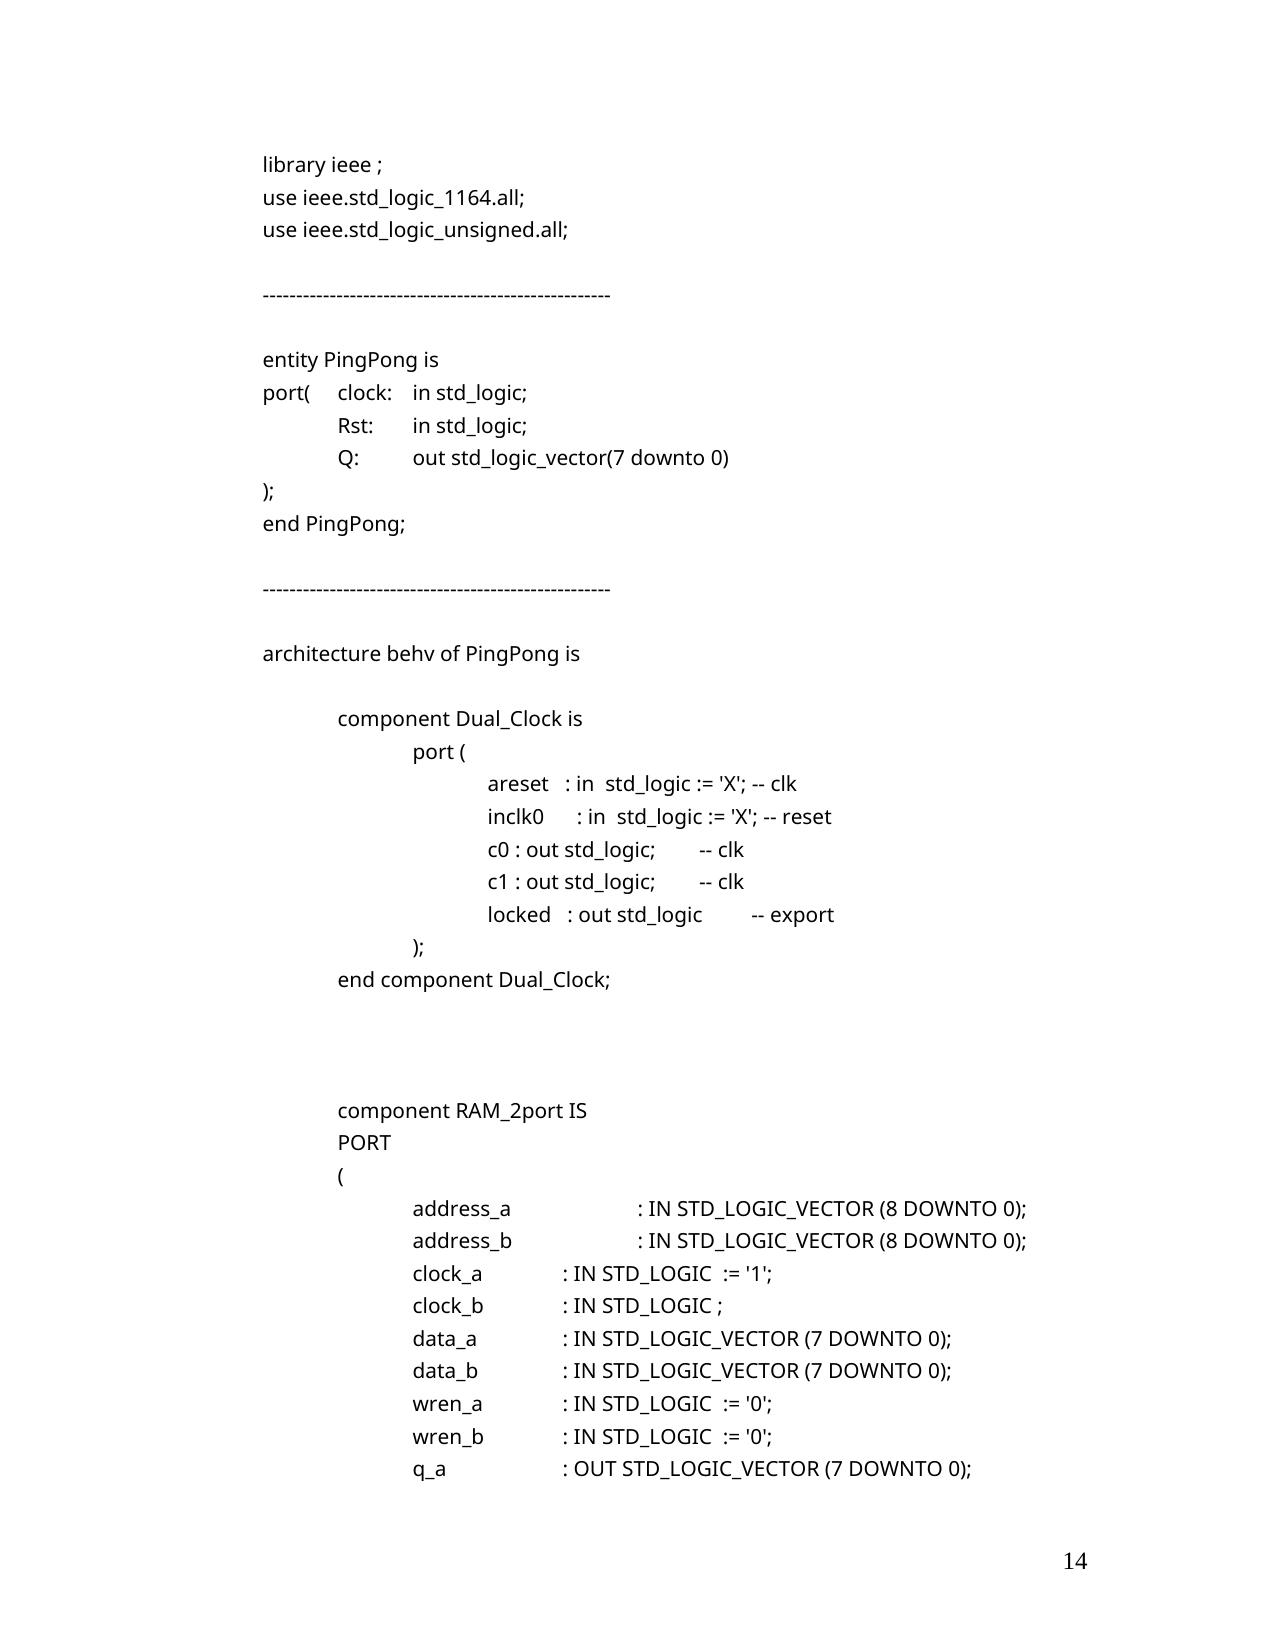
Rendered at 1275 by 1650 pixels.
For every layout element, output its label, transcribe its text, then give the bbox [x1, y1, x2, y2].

list clock_a : IN STD_LOGIC := '1'; [262, 1259, 1087, 1287]
list ( [262, 1161, 1087, 1189]
list architecture behv of PingPong is [262, 639, 1087, 667]
list Q: out std_logic_vector(7 downto 0) [262, 443, 1087, 472]
list ); [262, 476, 1087, 504]
list c1 : out std_logic; -- clk [262, 867, 1087, 896]
list address_a : IN STD_LOGIC_VECTOR (8 DOWNTO 0); [262, 1194, 1087, 1222]
list address_b : IN STD_LOGIC_VECTOR (8 DOWNTO 0); [262, 1226, 1087, 1255]
list inclk0 : in std_logic := 'X'; -- reset [262, 802, 1087, 831]
list PORT [262, 1128, 1087, 1157]
list c0 : out std_logic; -- clk [262, 835, 1087, 863]
list use ieee.std_logic_1164.all; [262, 183, 1087, 211]
list port ( [262, 737, 1087, 765]
list q_a : OUT STD_LOGIC_VECTOR (7 DOWNTO 0); [262, 1454, 1087, 1483]
list use ieee.std_logic_unsigned.all; [262, 215, 1087, 244]
list library ieee ; [262, 150, 1087, 178]
list ---------------------------------------------------- [262, 280, 1087, 309]
list end component Dual_Clock; [262, 965, 1087, 993]
list locked : out std_logic -- export [262, 900, 1087, 928]
list data_a : IN STD_LOGIC_VECTOR (7 DOWNTO 0); [262, 1324, 1087, 1352]
list areset : in std_logic := 'X'; -- clk [262, 769, 1087, 798]
list data_b : IN STD_LOGIC_VECTOR (7 DOWNTO 0); [262, 1357, 1087, 1385]
list ); [262, 932, 1087, 961]
list port( clock: in std_logic; [262, 378, 1087, 407]
list component Dual_Clock is [262, 704, 1087, 733]
list clock_b : IN STD_LOGIC ; [262, 1291, 1087, 1320]
list entity PingPong is [262, 346, 1087, 374]
list component RAM_2port IS [262, 1096, 1087, 1124]
list wren_a : IN STD_LOGIC := '0'; [262, 1389, 1087, 1418]
list end PingPong; [262, 509, 1087, 537]
list wren_b : IN STD_LOGIC := '0'; [262, 1422, 1087, 1450]
list Rst: in std_logic; [262, 411, 1087, 439]
list ---------------------------------------------------- [262, 574, 1087, 602]
